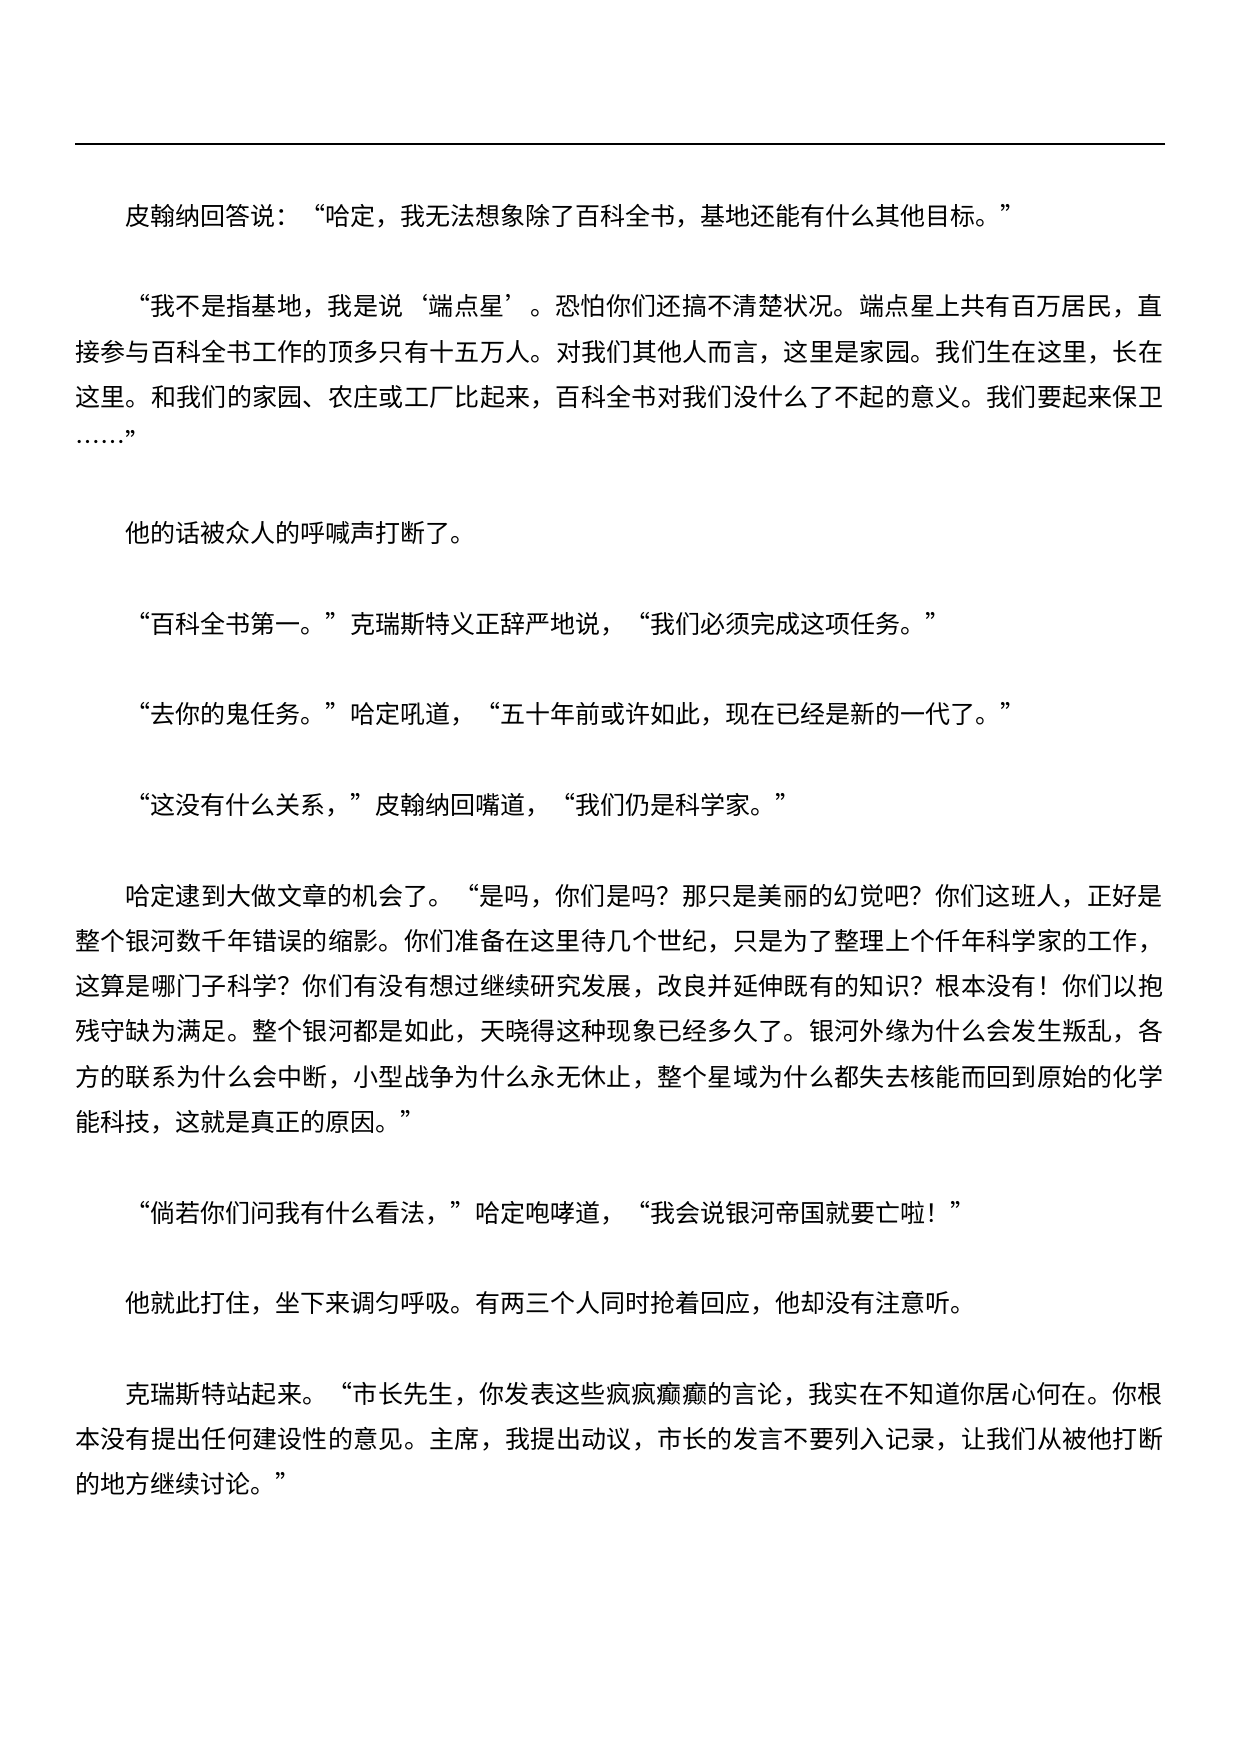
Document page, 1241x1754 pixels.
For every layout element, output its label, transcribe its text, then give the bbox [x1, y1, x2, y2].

text “倘若你们问我有什么看法，”哈定咆哮道，“我会说银河帝国就要亡啦！” [75, 1189, 1165, 1234]
text “百科全书第一。”克瑞斯特义正辞严地说，“我们必须完成这项任务。” [75, 599, 1165, 645]
text “这没有什么关系，”皮翰纳回嘴道，“我们仍是科学家。” [75, 781, 1165, 826]
text 哈定逮到大做文章的机会了。“是吗，你们是吗？那只是美丽的幻觉吧？你们这班人，正好是整个银河数千年错误的缩影。你们准备在这里待几个世纪，只是为了整理上个仟年科学家的工作，这算是哪门子科学？你们有没有想过继续研究发展，改良并延伸既有的知识？根本没有！你们以抱残守缺为满足。整个银河都是如此，天晓得这种现象已经多久了。银河外缘为什么会发生叛乱，各方的联系为什么会中断，小型战争为什么永无休止，整个星域为什么都失去核能而回到原始的化学能科技，这就是真正的原因。” [75, 871, 1165, 1143]
text 他就此打住，坐下来调匀呼吸。有两三个人同时抢着回应，他却没有注意听。 [75, 1279, 1165, 1324]
text “去你的鬼任务。”哈定吼道，“五十年前或许如此，现在已经是新的一代了。” [75, 690, 1165, 736]
text 皮翰纳回答说：“哈定，我无法想象除了百科全书，基地还能有什么其他目标。” [75, 192, 1165, 237]
text 他的话被众人的呼喊声打断了。 [75, 509, 1165, 554]
text 克瑞斯特站起来。“市长先生，你发表这些疯疯癫癫的言论，我实在不知道你居心何在。你根本没有提出任何建设性的意见。主席，我提出动议，市长的发言不要列入记录，让我们从被他打断的地方继续讨论。” [75, 1370, 1165, 1506]
text “我不是指基地，我是说‘端点星’。恐怕你们还搞不清楚状况。端点星上共有百万居民，直接参与百科全书工作的顶多只有十五万人。对我们其他人而言，这里是家园。我们生在这里，长在这里。和我们的家园、农庄或工厂比起来，百科全书对我们没什么了不起的意义。我们要起来保卫……” [75, 282, 1165, 464]
